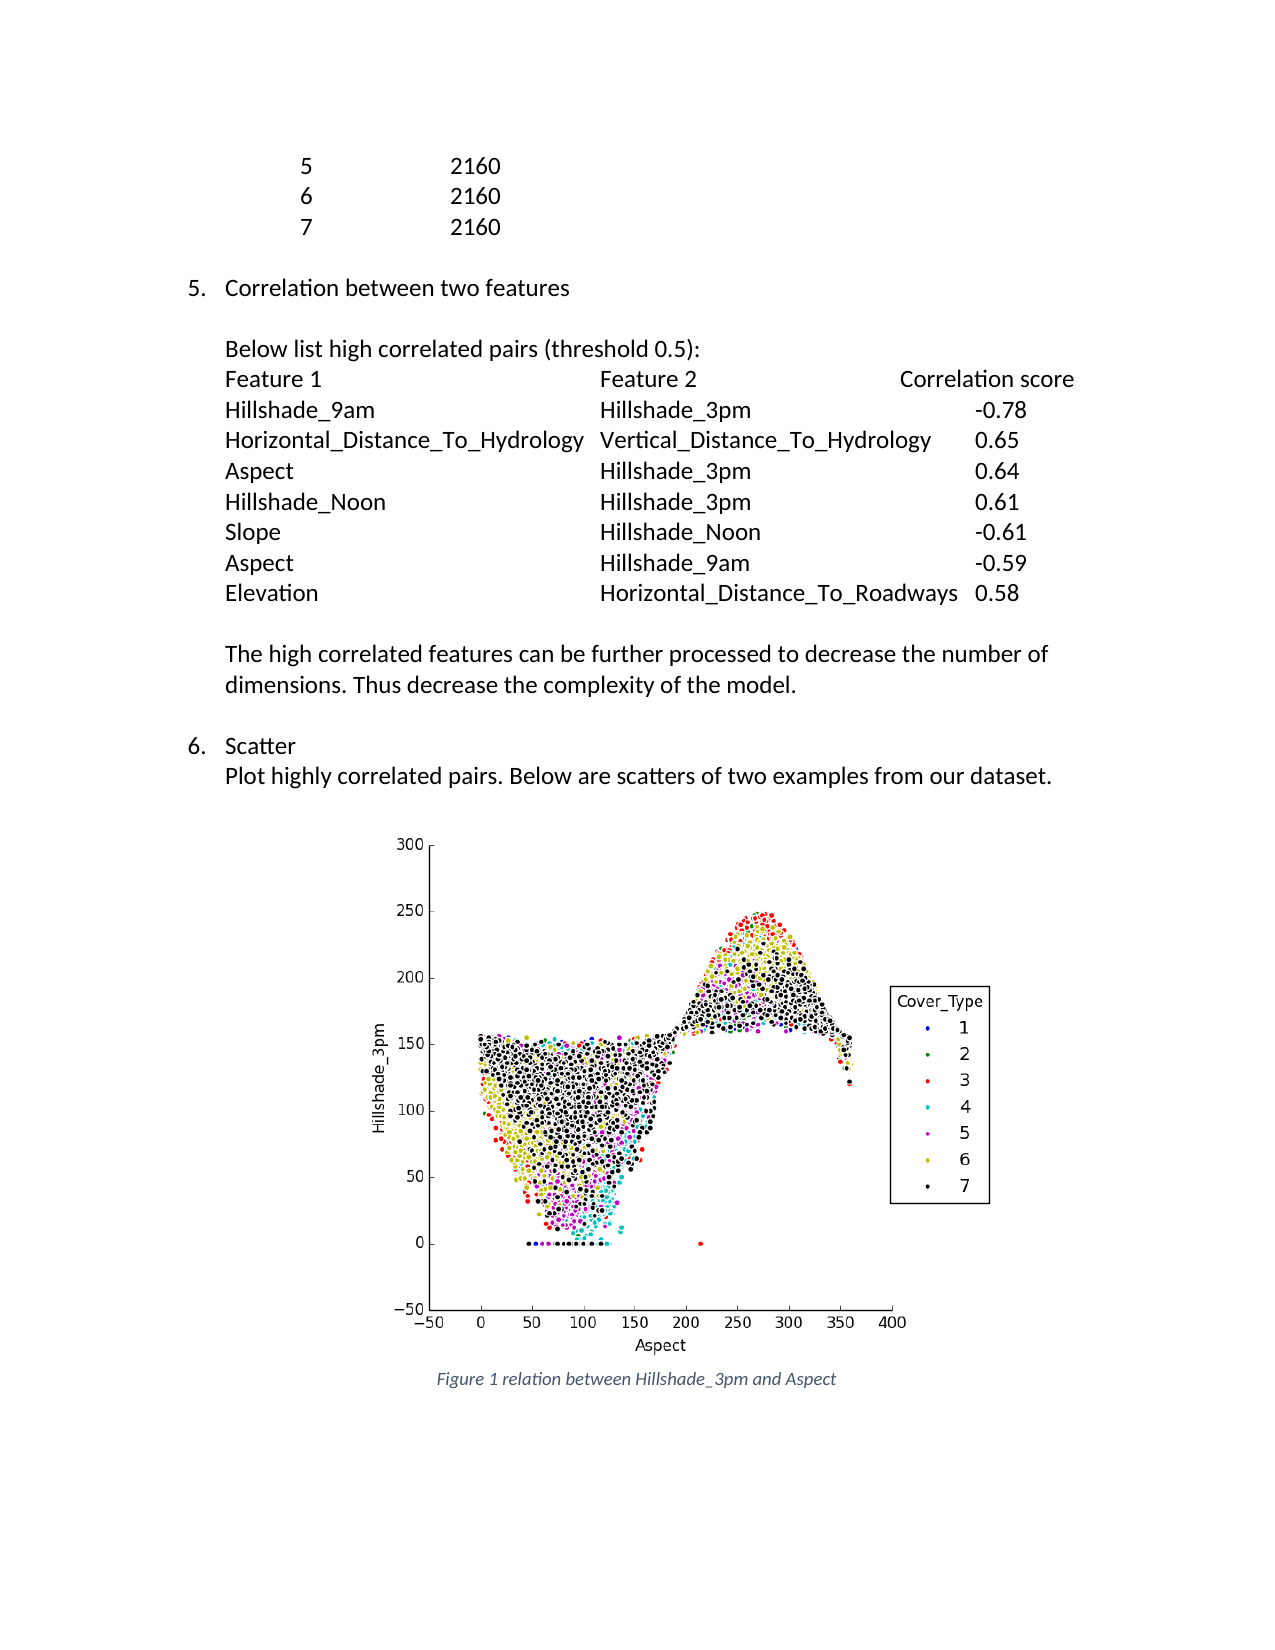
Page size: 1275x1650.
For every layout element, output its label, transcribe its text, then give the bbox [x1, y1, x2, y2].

list Plot highly correlated pairs. Below are scatters of two examples from our dataset. [225, 760, 1125, 791]
list Below list high correlated pairs (threshold 0.5): [225, 333, 1125, 364]
text Figure 1 relation between Hillshade_3pm and Aspect [150, 1367, 1125, 1390]
text 5 2160 [225, 150, 1125, 181]
picture [352, 821, 998, 1367]
list The high correlated features can be further processed to decrease the number of dimensions. Thus decrease the complexity of the model. [225, 638, 1125, 699]
list Hillshade_Noon Hillshade_3pm 0.61 [225, 486, 1125, 516]
list Slope Hillshade_Noon -0.61 [225, 516, 1125, 547]
list Aspect Hillshade_9am -0.59 [225, 547, 1125, 577]
list Feature 1 Feature 2 Correlation score [225, 364, 1125, 394]
text 6 2160 [225, 181, 1125, 211]
text 7 2160 [225, 211, 1125, 242]
list Horizontal_Distance_To_Hydrology Vertical_Distance_To_Hydrology 0.65 [225, 425, 1125, 455]
list Correlation between two features [187, 272, 1125, 303]
list Elevation Horizontal_Distance_To_Roadways 0.58 [225, 577, 1125, 608]
list Aspect Hillshade_3pm 0.64 [225, 455, 1125, 486]
list Scatter [187, 730, 1125, 760]
list Hillshade_9am Hillshade_3pm -0.78 [225, 394, 1125, 425]
